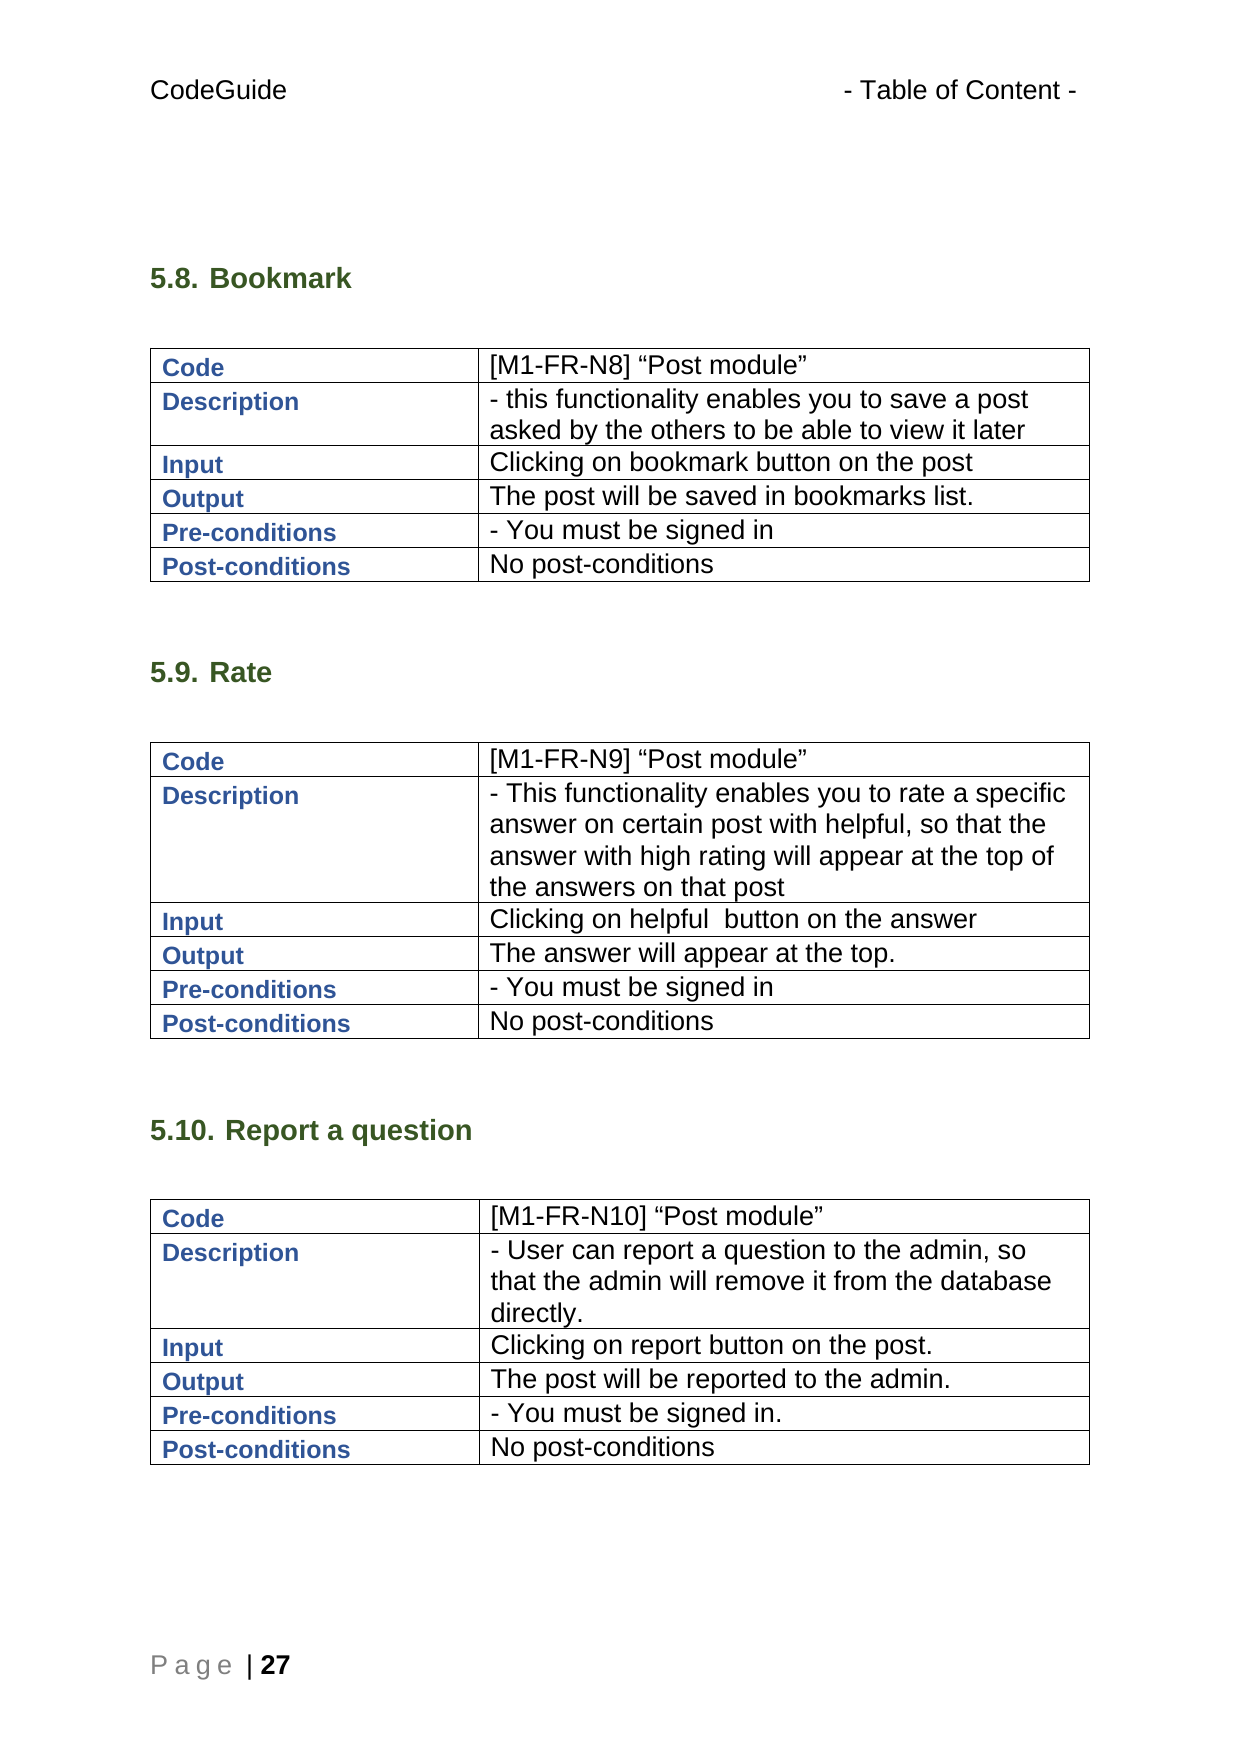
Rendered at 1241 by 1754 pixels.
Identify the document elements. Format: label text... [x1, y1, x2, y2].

table_header Code [151, 743, 478, 776]
table_cell Description [151, 777, 478, 902]
table_header [M1-FR-N9] “Post module” [479, 743, 1089, 776]
table_cell Output [151, 1363, 479, 1396]
table_cell No post-conditions [480, 1431, 1089, 1464]
table_cell Description [151, 1234, 479, 1328]
table_cell No post-conditions [479, 548, 1089, 581]
table_cell - User can report a question to the admin, so that the admin will remove it from the database directly. [480, 1234, 1089, 1328]
table_cell Pre-conditions [151, 971, 478, 1004]
table_header [M1-FR-N8] “Post module” [479, 349, 1089, 382]
table_cell - this functionality enables you to save a post asked by the others to be able to view it later [479, 383, 1089, 445]
table_cell - You must be signed in [479, 971, 1089, 1004]
table_cell Pre-conditions [151, 514, 478, 547]
subtitle Report a question [150, 1112, 1090, 1146]
table_cell Input [151, 446, 478, 479]
subtitle Rate [150, 656, 1090, 689]
table_cell Description [151, 383, 478, 445]
table_header Code [151, 1200, 479, 1233]
table_cell Output [151, 480, 478, 513]
table_cell The post will be saved in bookmarks list. [479, 480, 1089, 513]
table_cell Pre-conditions [151, 1397, 479, 1430]
table_cell Clicking on helpful button on the answer [479, 903, 1089, 936]
table_cell Post-conditions [151, 1005, 478, 1038]
table_cell No post-conditions [479, 1005, 1089, 1038]
table_cell - This functionality enables you to rate a specific answer on certain post with helpful, so that the answer with high rating will appear at the top of the answers on that post [479, 777, 1089, 902]
table_cell Clicking on report button on the post. [480, 1329, 1089, 1362]
table_header [M1-FR-N10] “Post module” [480, 1200, 1089, 1233]
table_header Code [151, 349, 478, 382]
table_cell - You must be signed in [479, 514, 1089, 547]
table_cell The post will be reported to the admin. [480, 1363, 1089, 1396]
subtitle Bookmark [150, 261, 1090, 294]
table_cell Post-conditions [151, 548, 478, 581]
table_cell Input [151, 903, 478, 936]
table_cell Clicking on bookmark button on the post [479, 446, 1089, 479]
table_cell The answer will appear at the top. [479, 937, 1089, 970]
table_cell Input [151, 1329, 479, 1362]
table_cell Output [151, 937, 478, 970]
table_cell Post-conditions [151, 1431, 479, 1464]
table_cell - You must be signed in. [480, 1397, 1089, 1430]
